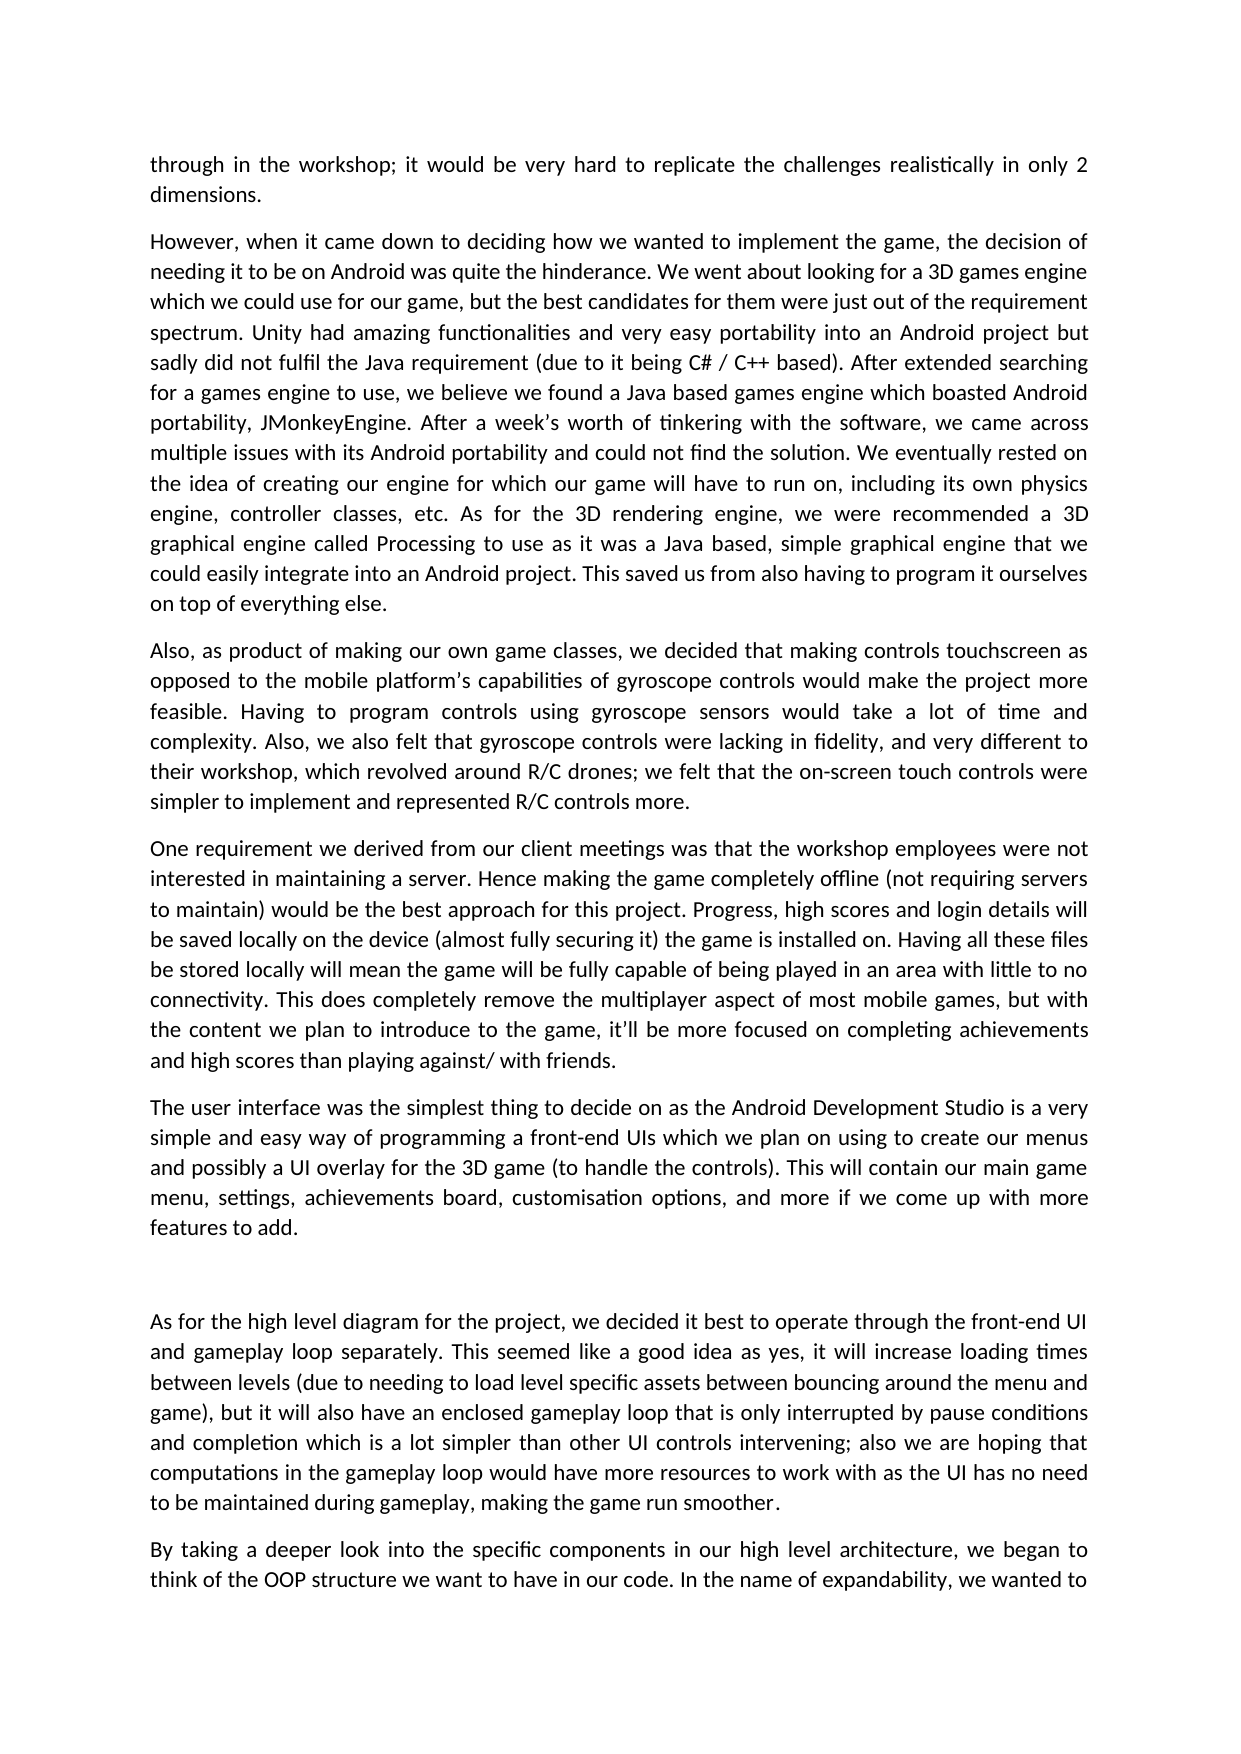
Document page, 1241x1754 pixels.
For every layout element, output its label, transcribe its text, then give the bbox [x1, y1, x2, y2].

text However, when it came down to deciding how we wanted to implement the game, the decision of needing it to be on Android was quite the hinderance. We went about looking for a 3D games engine which we could use for our game, but the best candidates for them were just out of the requirement spectrum. Unity had amazing functionalities and very easy portability into an Android project but sadly did not fulfil the Java requirement (due to it being C# / C++ based). After extended searching for a games engine to use, we believe we found a Java based games engine which boasted Android portability, JMonkeyEngine. After a week’s worth of tinkering with the software, we came across multiple issues with its Android portability and could not find the solution. We eventually rested on the idea of creating our engine for which our game will have to run on, including its own physics engine, controller classes, etc. As for the 3D rendering engine, we were recommended a 3D graphical engine called Processing to use as it was a Java based, simple graphical engine that we could easily integrate into an Android project. This saved us from also having to program it ourselves on top of everything else. [150, 227, 1090, 618]
text As for the high level diagram for the project, we decided it best to operate through the front-end UI and gameplay loop separately. This seemed like a good idea as yes, it will increase loading times between levels (due to needing to load level specific assets between bouncing around the menu and game), but it will also have an enclosed gameplay loop that is only interrupted by pause conditions and completion which is a lot simpler than other UI controls intervening; also we are hoping that computations in the gameplay loop would have more resources to work with as the UI has no need to be maintained during gameplay, making the game run smoother. [150, 1307, 1090, 1517]
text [150, 1535, 1090, 1594]
text One requirement we derived from our client meetings was that the workshop employees were not interested in maintaining a server. Hence making the game completely offline (not requiring servers to maintain) would be the best approach for this project. Progress, high scores and login details will be saved locally on the device (almost fully securing it) the game is installed on. Having all these files be stored locally will mean the game will be fully capable of being played in an area with little to no connectivity. This does completely remove the multiplayer aspect of most mobile games, but with the content we plan to introduce to the game, it’ll be more focused on completing achievements and high scores than playing against/ with friends. [150, 834, 1090, 1074]
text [150, 150, 1090, 208]
text The user interface was the simplest thing to decide on as the Android Development Studio is a very simple and easy way of programming a front-end UIs which we plan on using to create our menus and possibly a UI overlay for the 3D game (to handle the controls). This will contain our main game menu, settings, achievements board, customisation options, and more if we come up with more features to add. [150, 1093, 1090, 1242]
text Also, as product of making our own game classes, we decided that making controls touchscreen as opposed to the mobile platform’s capabilities of gyroscope controls would make the project more feasible. Having to program controls using gyroscope sensors would take a lot of time and complexity. Also, we also felt that gyroscope controls were lacking in fidelity, and very different to their workshop, which revolved around R/C drones; we felt that the on-screen touch controls were simpler to implement and represented R/C controls more. [150, 636, 1090, 816]
